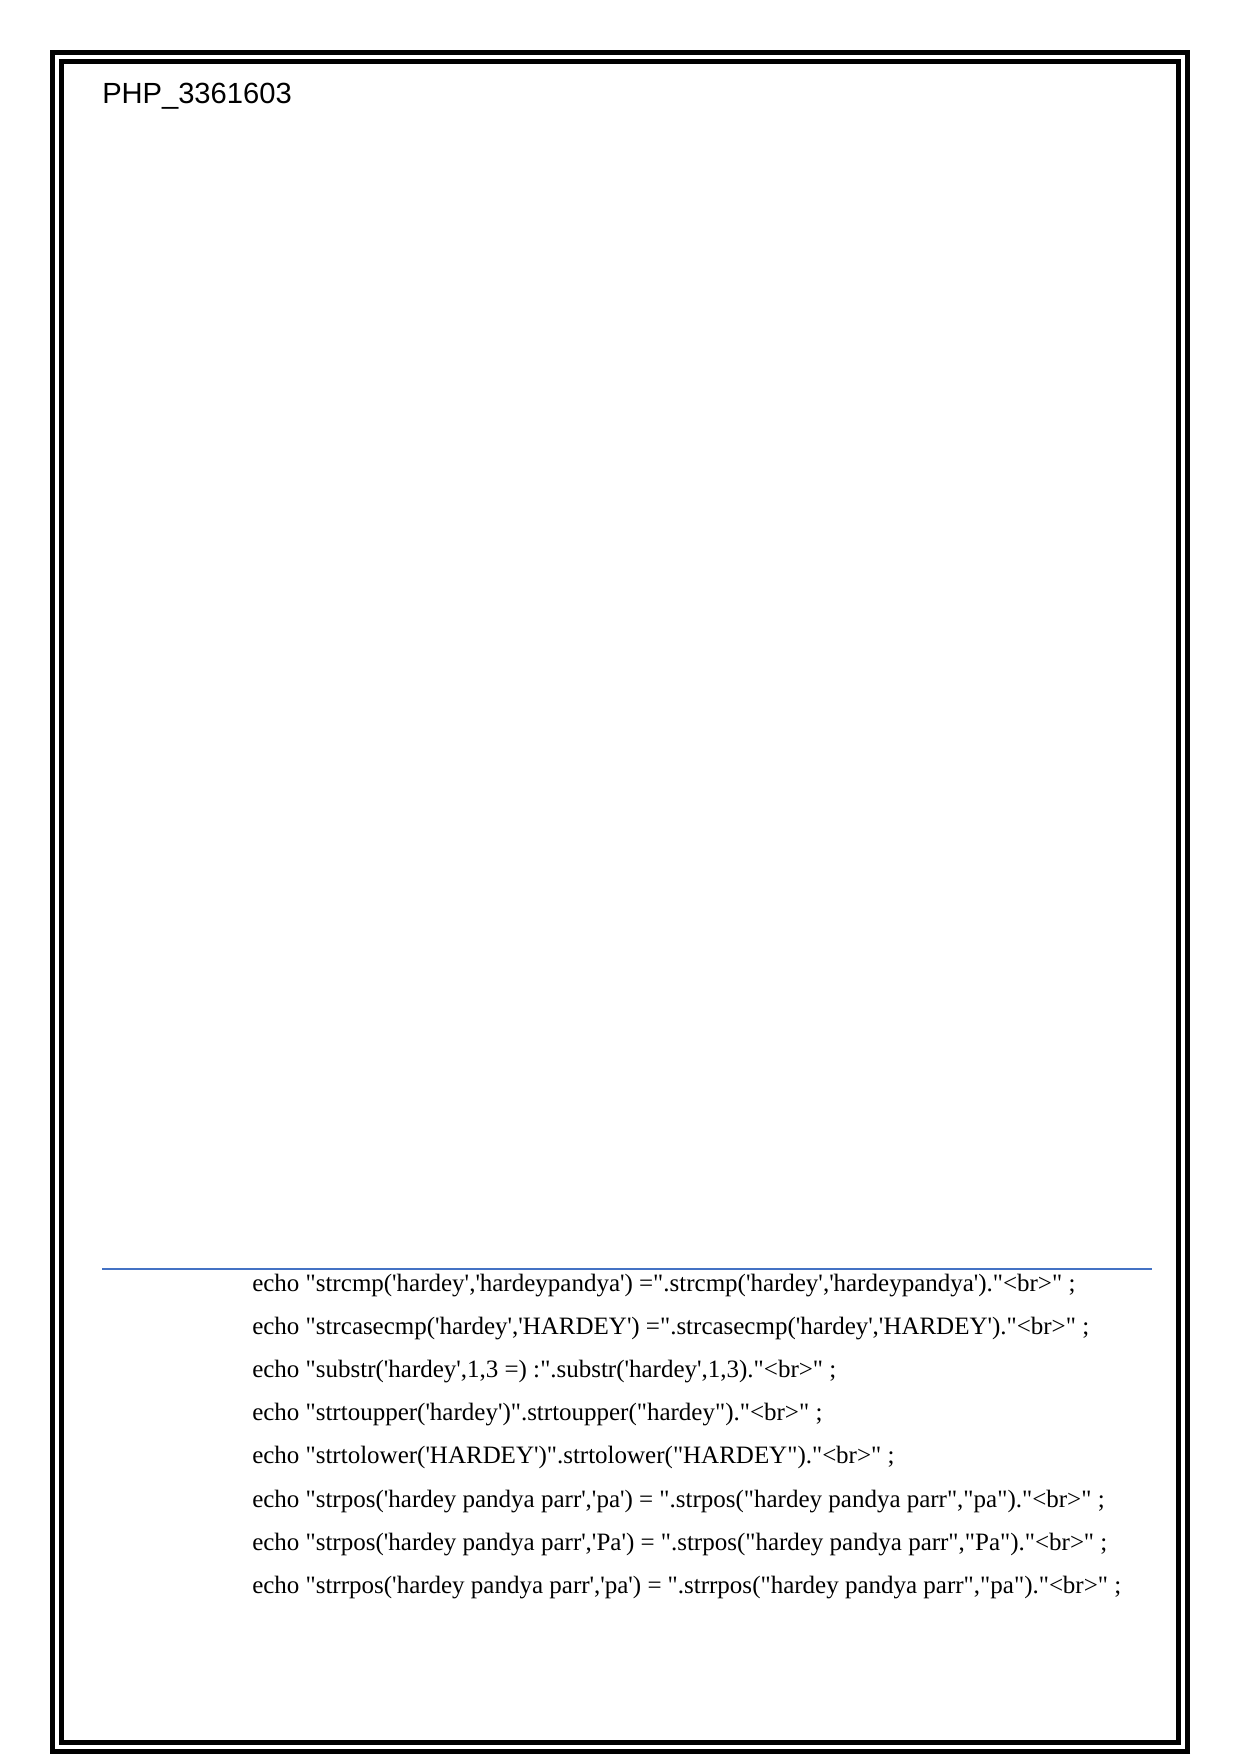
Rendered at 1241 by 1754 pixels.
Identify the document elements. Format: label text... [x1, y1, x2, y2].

text echo "strtolower('HARDEY')".strtolower("HARDEY")."<br>" ; [252, 1441, 1153, 1469]
text echo "strpos('hardey pandya parr','pa') = ".strpos("hardey pandya parr","pa")."<br>" ; [252, 1484, 1153, 1512]
text echo "strrpos('hardey pandya parr','pa') = ".strrpos("hardey pandya parr","pa")."<br>" ; [252, 1570, 1153, 1599]
text echo "strcmp('hardey','hardeypandya') =".strcmp('hardey','hardeypandya')."<br>" ; [252, 1268, 1153, 1297]
text echo "strcasecmp('hardey','HARDEY') =".strcasecmp('hardey','HARDEY')."<br>" ; [252, 1311, 1153, 1340]
text echo "substr('hardey',1,3 =) :".substr('hardey',1,3)."<br>" ; [252, 1354, 1153, 1383]
text echo "strpos('hardey pandya parr','Pa') = ".strpos("hardey pandya parr","Pa")."<br>" ; [252, 1527, 1153, 1556]
text echo "strtoupper('hardey')".strtoupper("hardey")."<br>" ; [252, 1397, 1153, 1426]
